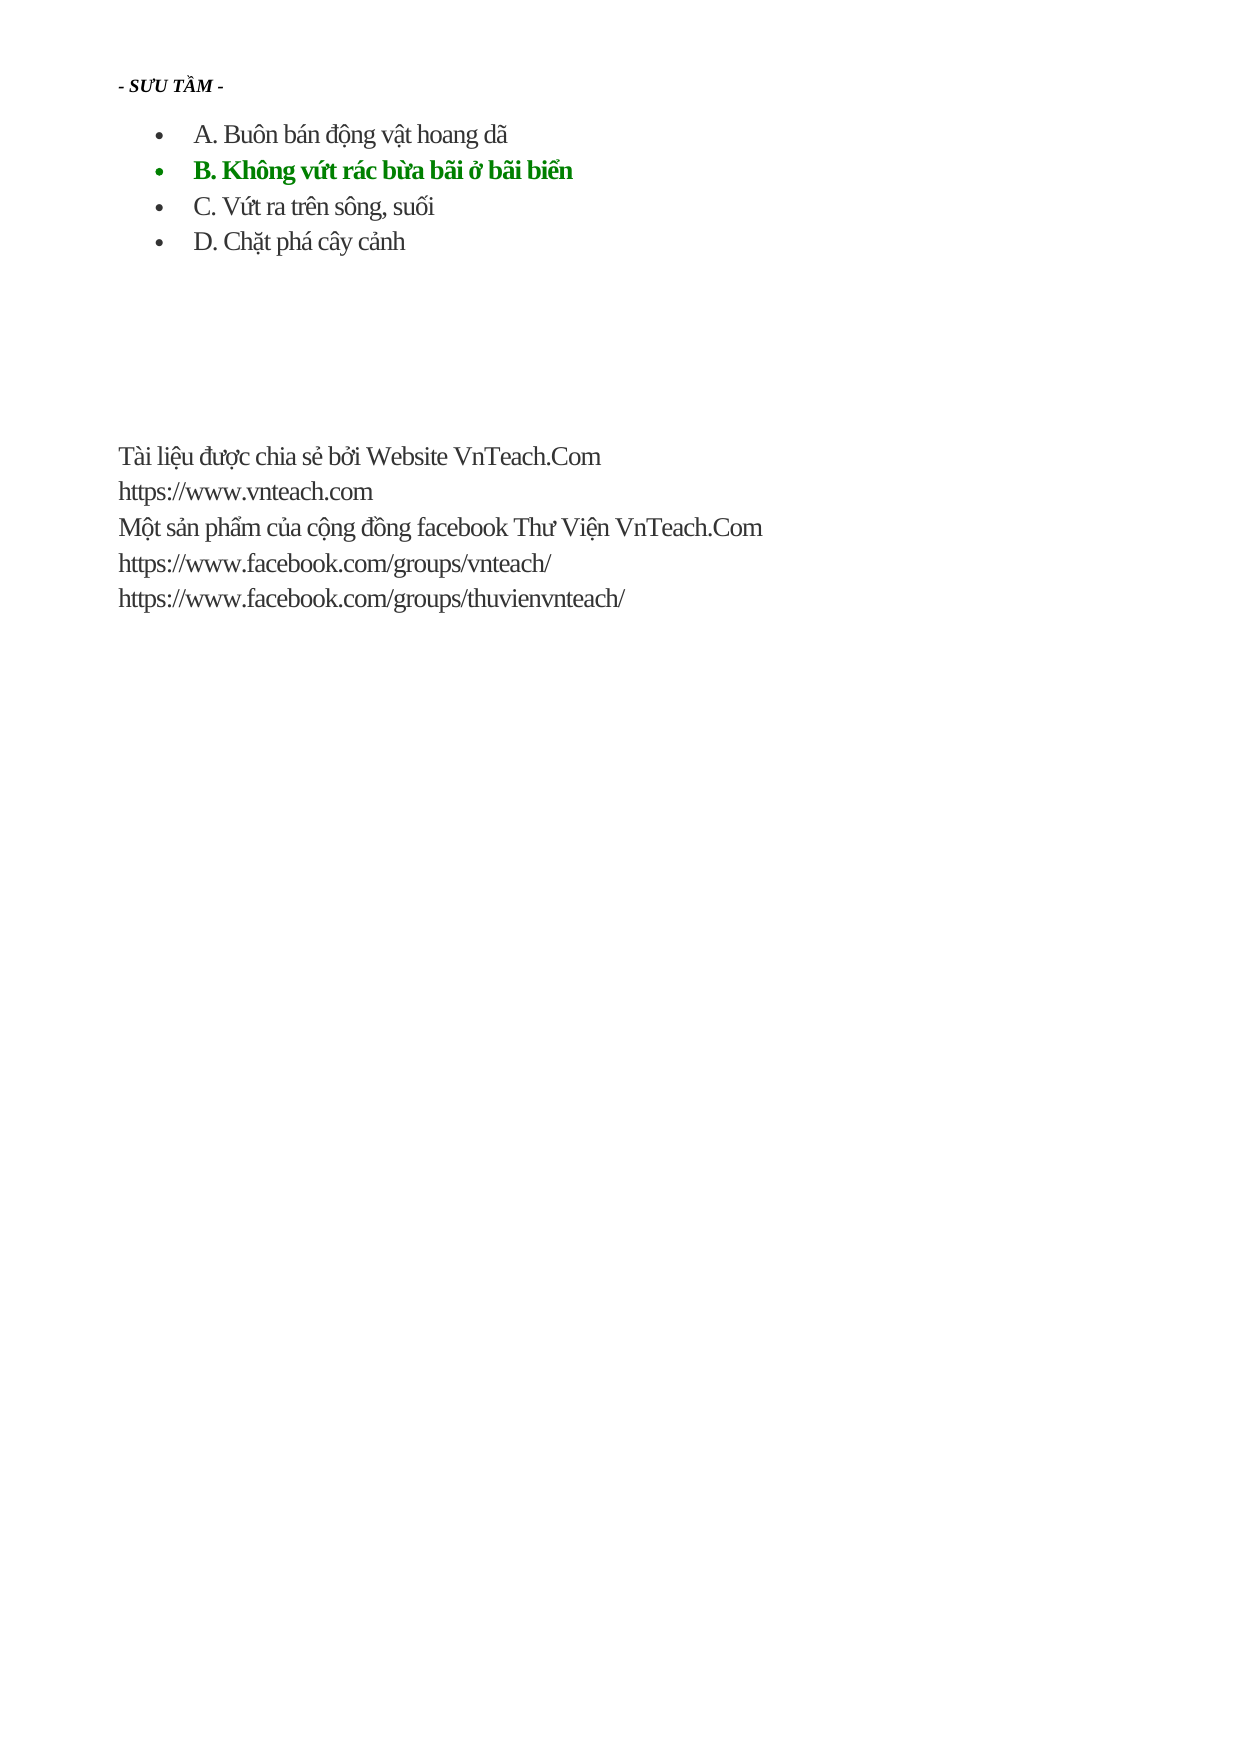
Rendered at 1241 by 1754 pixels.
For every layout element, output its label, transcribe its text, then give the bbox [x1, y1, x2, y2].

text https://www.facebook.com/groups/vnteach/ [118, 547, 1122, 578]
list B. Không vứt rác bừa bãi ở bãi biển [156, 154, 1122, 185]
text Một sản phẩm của cộng đồng facebook Thư Viện VnTeach.Com [118, 511, 1122, 542]
list C. Vứt ra trên sông, suối [156, 189, 1122, 221]
list D. Chặt phá cây cảnh [156, 225, 1122, 256]
text https://www.facebook.com/groups/thuvienvnteach/ [118, 583, 1122, 614]
text https://www.vnteach.com [118, 475, 1122, 507]
text Tài liệu được chia sẻ bởi Website VnTeach.Com [118, 440, 1122, 471]
list A. Buôn bán động vật hoang dã [156, 118, 1122, 149]
